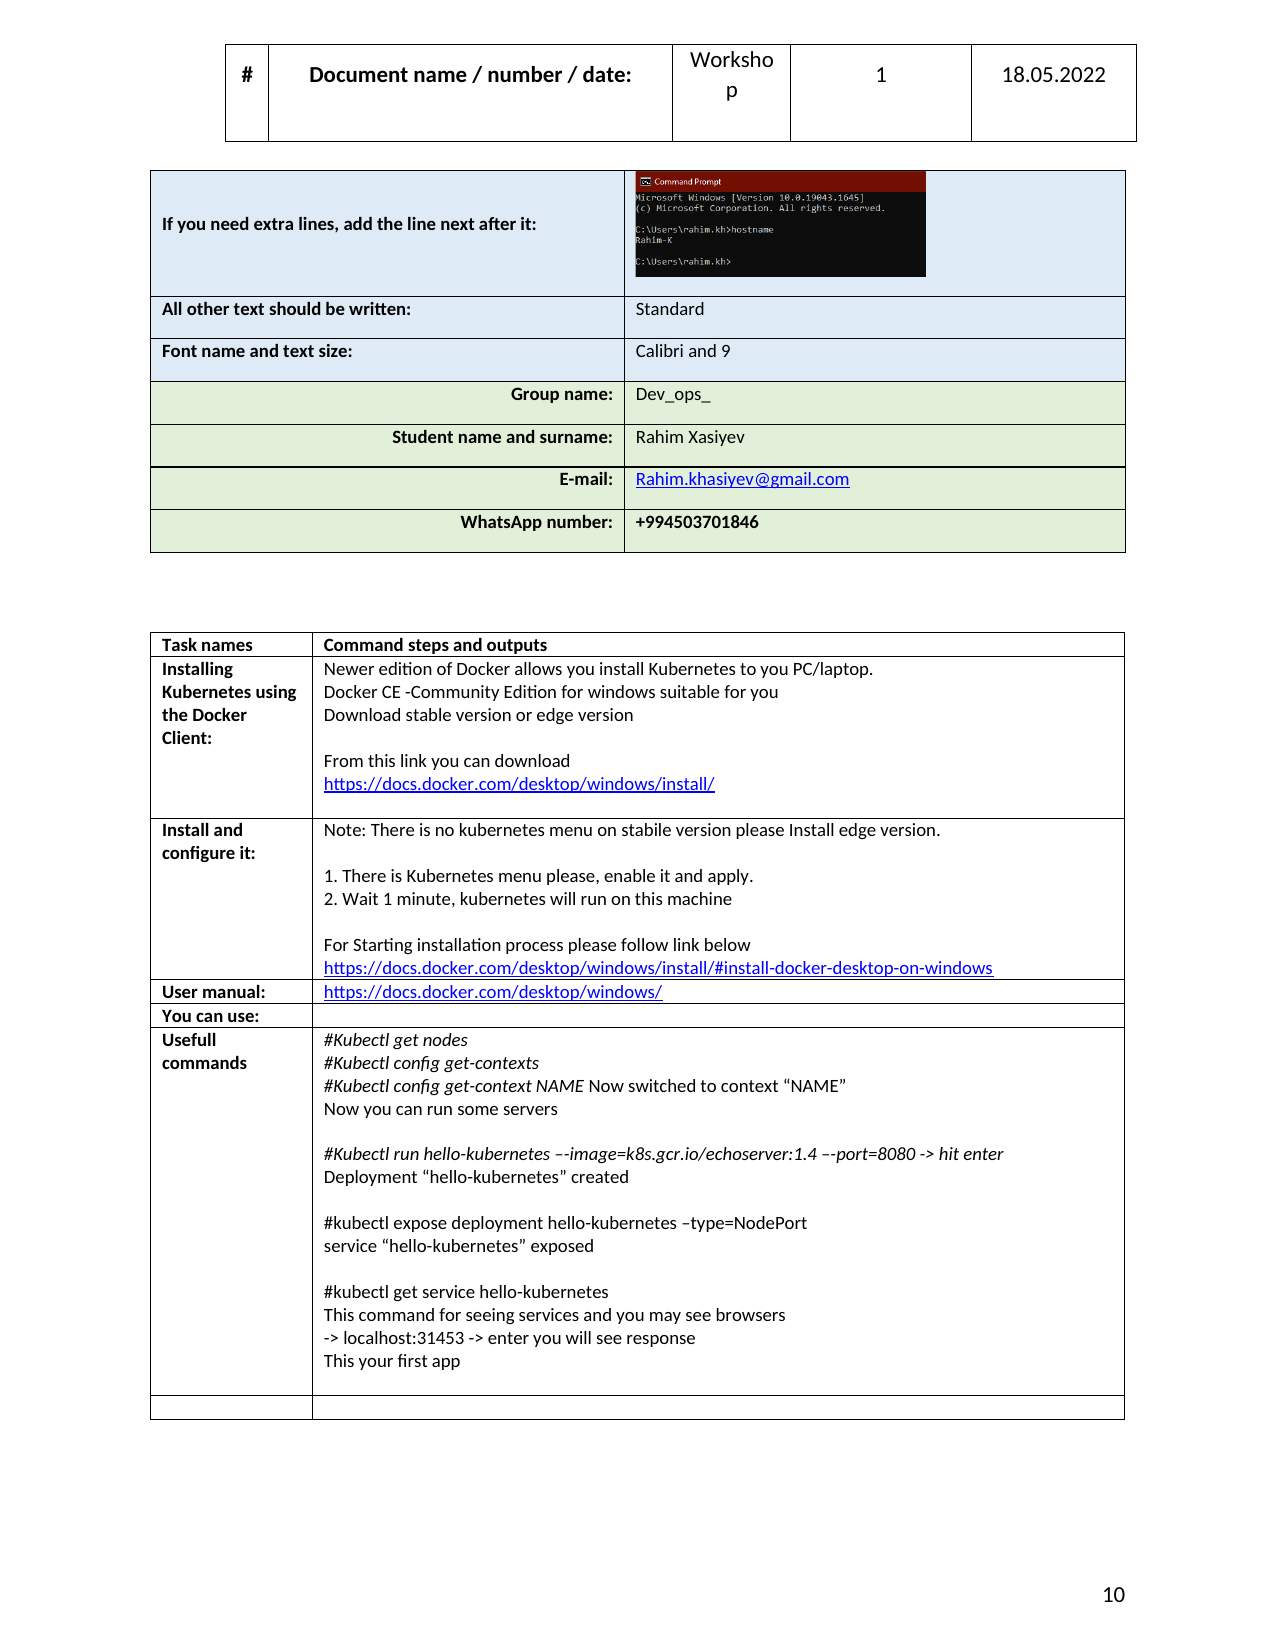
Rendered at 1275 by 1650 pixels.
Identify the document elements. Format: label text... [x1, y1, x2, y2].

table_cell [625, 171, 1125, 296]
table_cell Dev_ops_ [625, 382, 1125, 424]
table_cell [313, 1396, 1124, 1418]
table_cell [313, 1004, 1124, 1027]
table_cell Student name and surname: [151, 425, 624, 466]
table_cell Newer edition of Docker allows you install Kubernetes to you PC/laptop. Docker CE -Community Edition for windows suitable for you Download stable version or edge version From this link you can download https://docs.docker.com/desktop/windows/install/ [313, 657, 1124, 817]
table_header Command steps and outputs [313, 633, 1124, 656]
table_cell Group name: [151, 382, 624, 424]
table_cell Calibri and 9 [625, 339, 1125, 381]
table_cell User manual: [151, 980, 312, 1003]
table_cell Install and configure it: [151, 819, 312, 979]
table_cell Rahim.khasiyev@gmail.com [625, 468, 1125, 509]
table_cell [151, 1396, 312, 1418]
table_cell https://docs.docker.com/desktop/windows/ [313, 980, 1124, 1003]
table_cell You can use: [151, 1004, 312, 1027]
table_cell Rahim Xasiyev [625, 425, 1125, 466]
table_cell Usefull commands [151, 1028, 312, 1394]
table_cell Font name and text size: [151, 339, 624, 381]
table_cell WhatsApp number: [151, 510, 624, 552]
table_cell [151, 171, 624, 296]
table_cell Note: There is no kubernetes menu on stabile version please Install edge version. 1. There is Kubernetes menu please, enable it and apply. 2. Wait 1 minute, kubernetes will run on this machine For Starting installation process please follow link below https://docs.docker.com/desktop/windows/install/#install-docker-desktop-on-windows [313, 819, 1124, 979]
table_cell Standard [625, 297, 1125, 338]
table_cell Installing Kubernetes using the Docker Client: [151, 657, 312, 817]
table_cell +994503701846 [625, 510, 1125, 552]
picture [635, 171, 926, 277]
table_cell All other text should be written: [151, 297, 624, 338]
table_cell #Kubectl get nodes #Kubectl config get-contexts #Kubectl config get-context NAME Now switched to context “NAME” Now you can run some servers #Kubectl run hello-kubernetes –-image=k8s.gcr.io/echoserver:1.4 –-port=8080 -> hit enter Deployment “hello-kubernetes” created #kubectl expose deployment hello-kubernetes –type=NodePort service “hello-kubernetes” exposed #kubectl get service hello-kubernetes This command for seeing services and you may see browsers -> localhost:31453 -> enter you will see response This your first app [313, 1028, 1124, 1394]
table_header Task names [151, 633, 312, 656]
table_cell E-mail: [151, 468, 624, 509]
